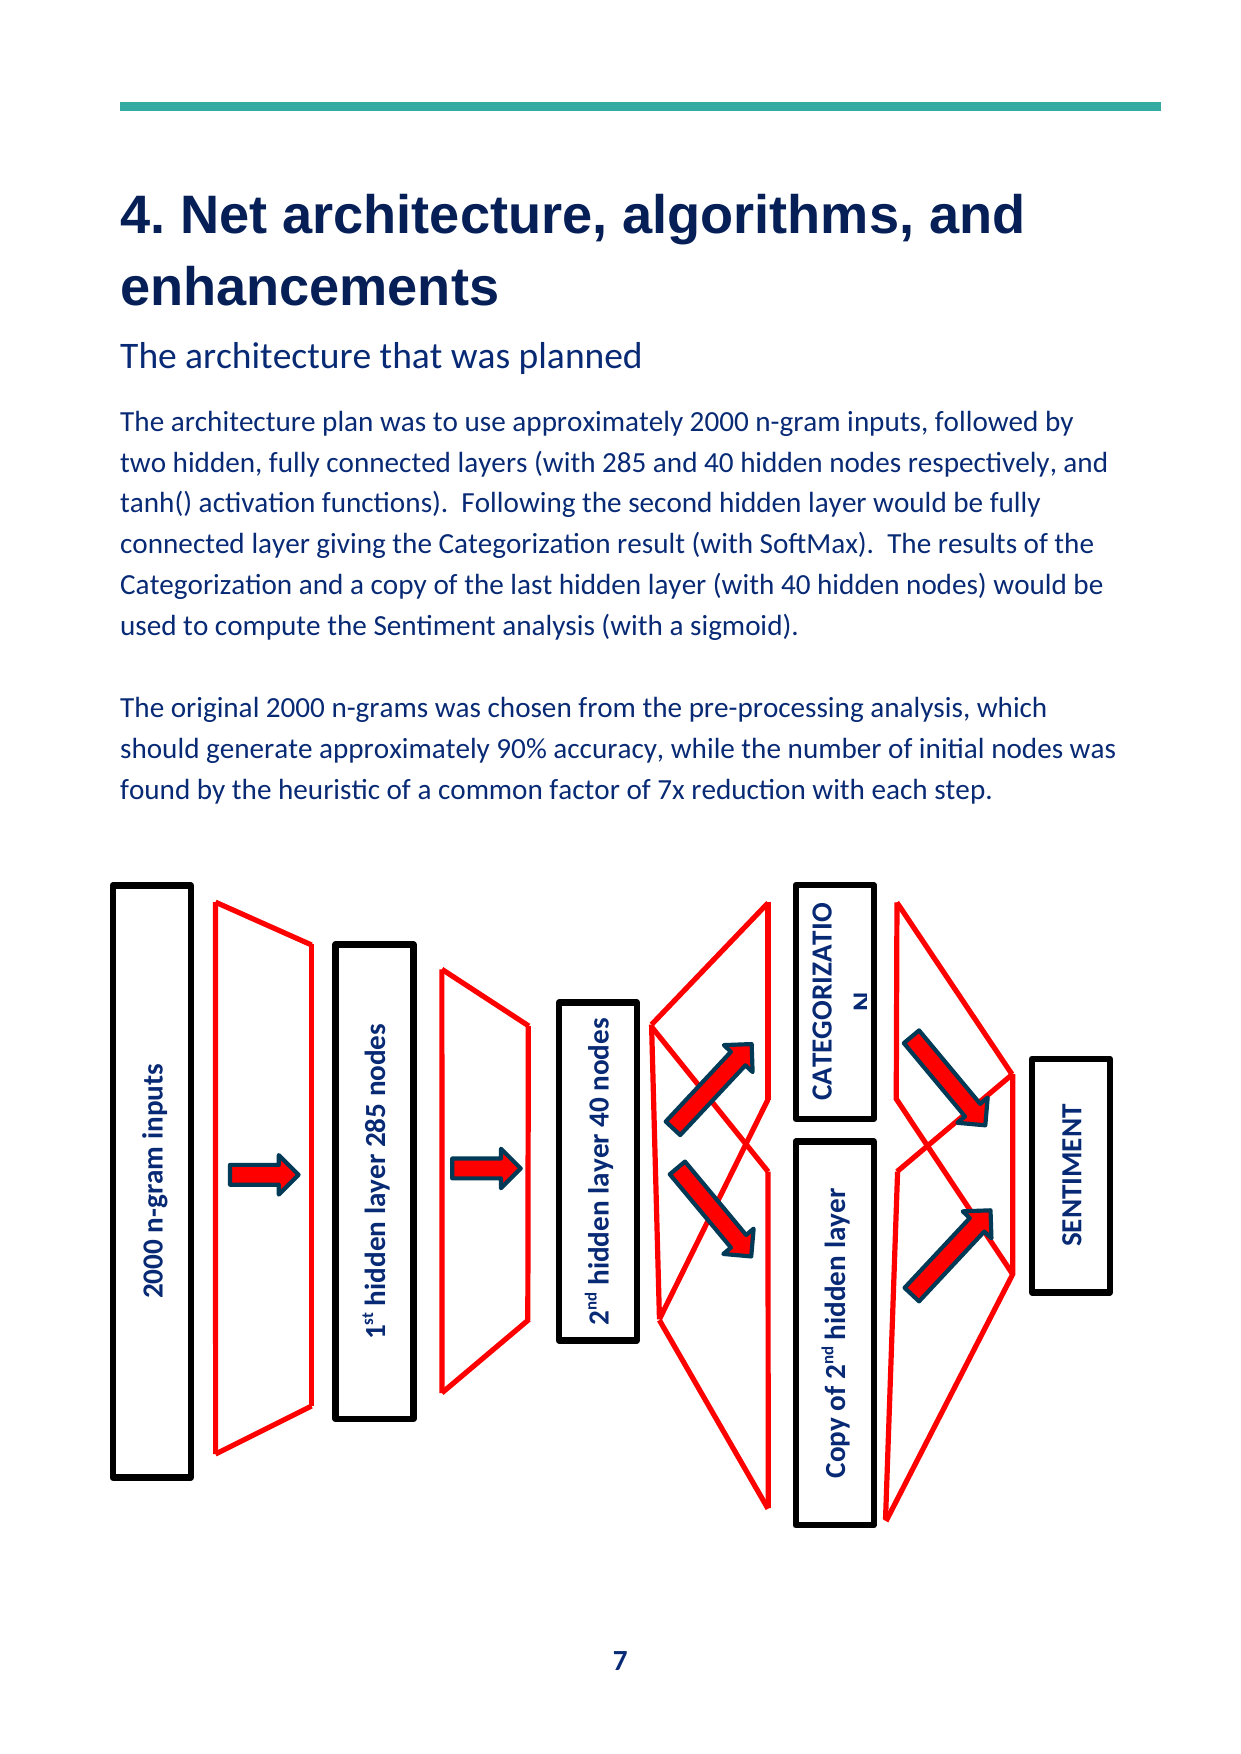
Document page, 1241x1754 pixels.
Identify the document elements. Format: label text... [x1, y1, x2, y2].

subtitle 4. Net architecture, algorithms, and enhancements [120, 182, 1120, 316]
text The original 2000 n-grams was chosen from the pre-processing analysis, which should generate approximately 90% accuracy, while the number of initial nodes was found by the heuristic of a common factor of 7x reduction with each step. [120, 689, 1120, 807]
text The architecture plan was to use approximately 2000 n-gram inputs, followed by two hidden, fully connected layers (with 285 and 40 hidden nodes respectively, and tanh() activation functions). Following the second hidden layer would be fully connected layer giving the Categorization result (with SoftMax). The results of the Categorization and a copy of the last hidden layer (with 40 hidden nodes) would be used to compute the Sentiment analysis (with a sigmoid). [120, 403, 1120, 643]
subtitle The architecture that was planned [120, 332, 1120, 378]
